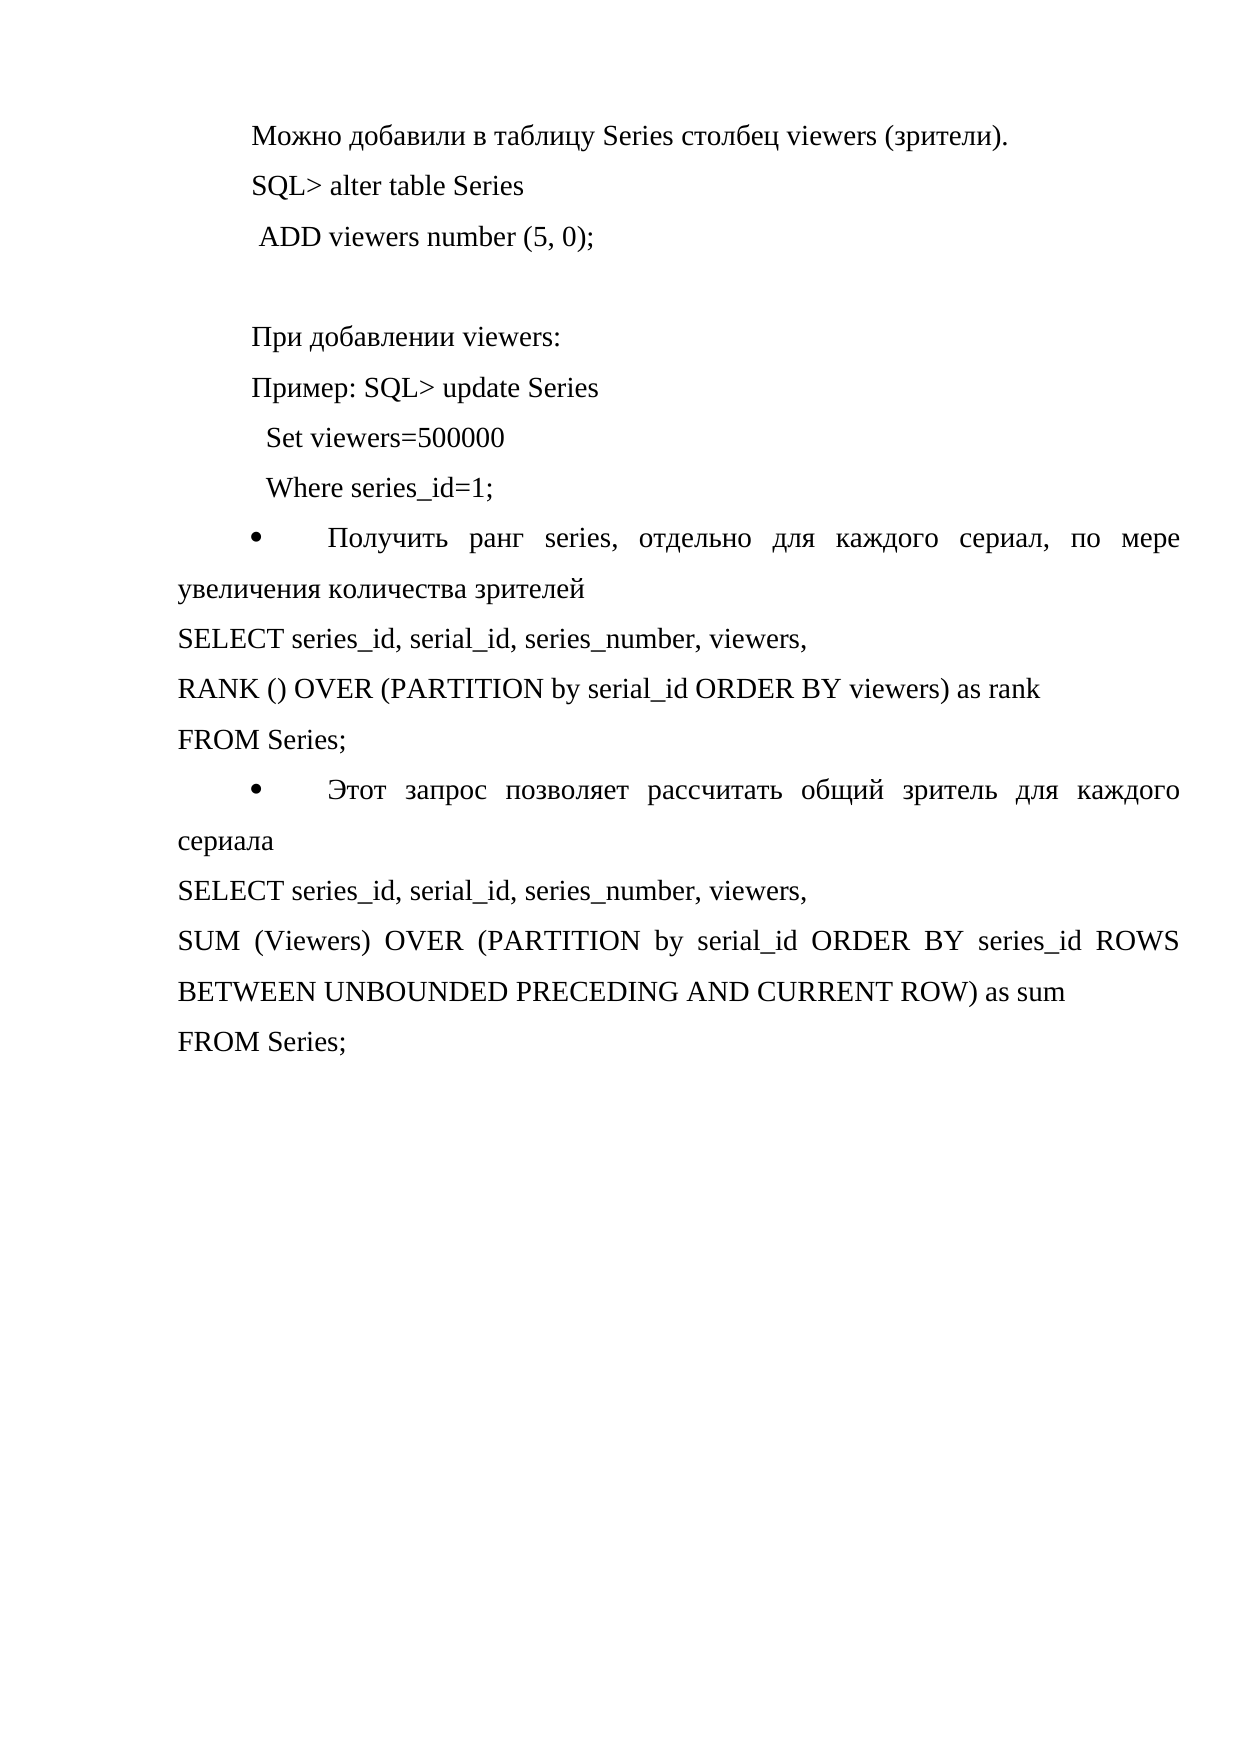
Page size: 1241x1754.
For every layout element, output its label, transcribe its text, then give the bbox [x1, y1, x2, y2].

text SELECT series_id, serial_id, series_number, viewers, [177, 873, 1181, 907]
text FROM Series; [177, 722, 1181, 756]
text SUM (Viewers) OVER (PARTITION by serial_id ORDER BY series_id ROWS BETWEEN UNBOUNDED PRECEDING AND CURRENT ROW) as sum [177, 923, 1181, 1007]
text ADD viewers number (5, 0); [177, 219, 1181, 252]
text Where series_id=1; [177, 470, 1181, 504]
text RANK () OVER (PARTITION by serial_id ORDER BY viewers) as rank [177, 672, 1181, 705]
text SQL> alter table Series [177, 168, 1181, 202]
text Можно добавили в таблицу Series столбец viewers (зрители). [177, 118, 1181, 152]
list Этот запрос позволяет рассчитать общий зритель для каждого сериала [177, 772, 1181, 856]
text SELECT series_id, serial_id, series_number, viewers, [177, 621, 1181, 655]
text Set viewers=500000 [177, 420, 1181, 453]
text При добавлении viewers: [177, 319, 1181, 353]
text Пример: SQL> update Series [177, 370, 1181, 403]
list Получить ранг series, отдельно для каждого сериал, по мере увеличения количества зрителей [177, 521, 1181, 604]
text FROM Series; [177, 1024, 1181, 1057]
